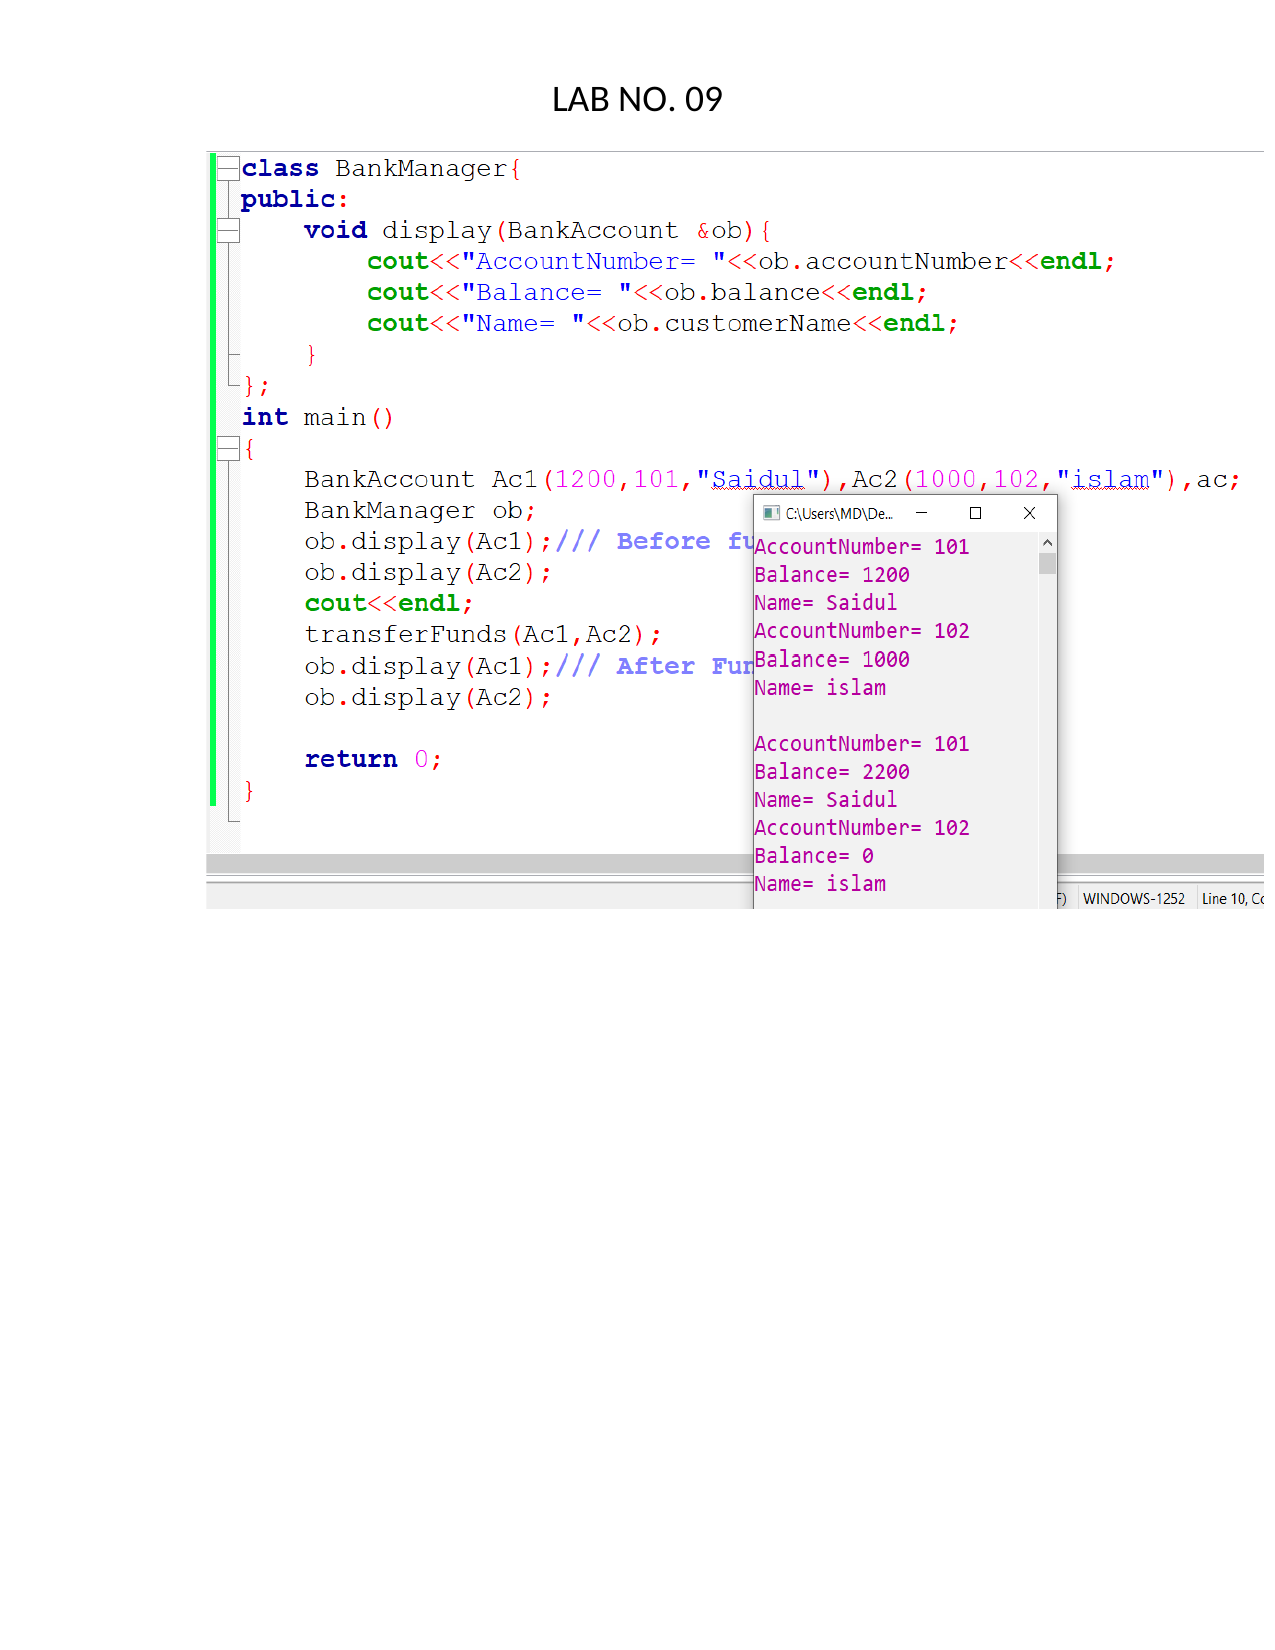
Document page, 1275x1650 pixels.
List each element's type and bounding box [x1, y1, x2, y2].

picture [206, 150, 1264, 909]
